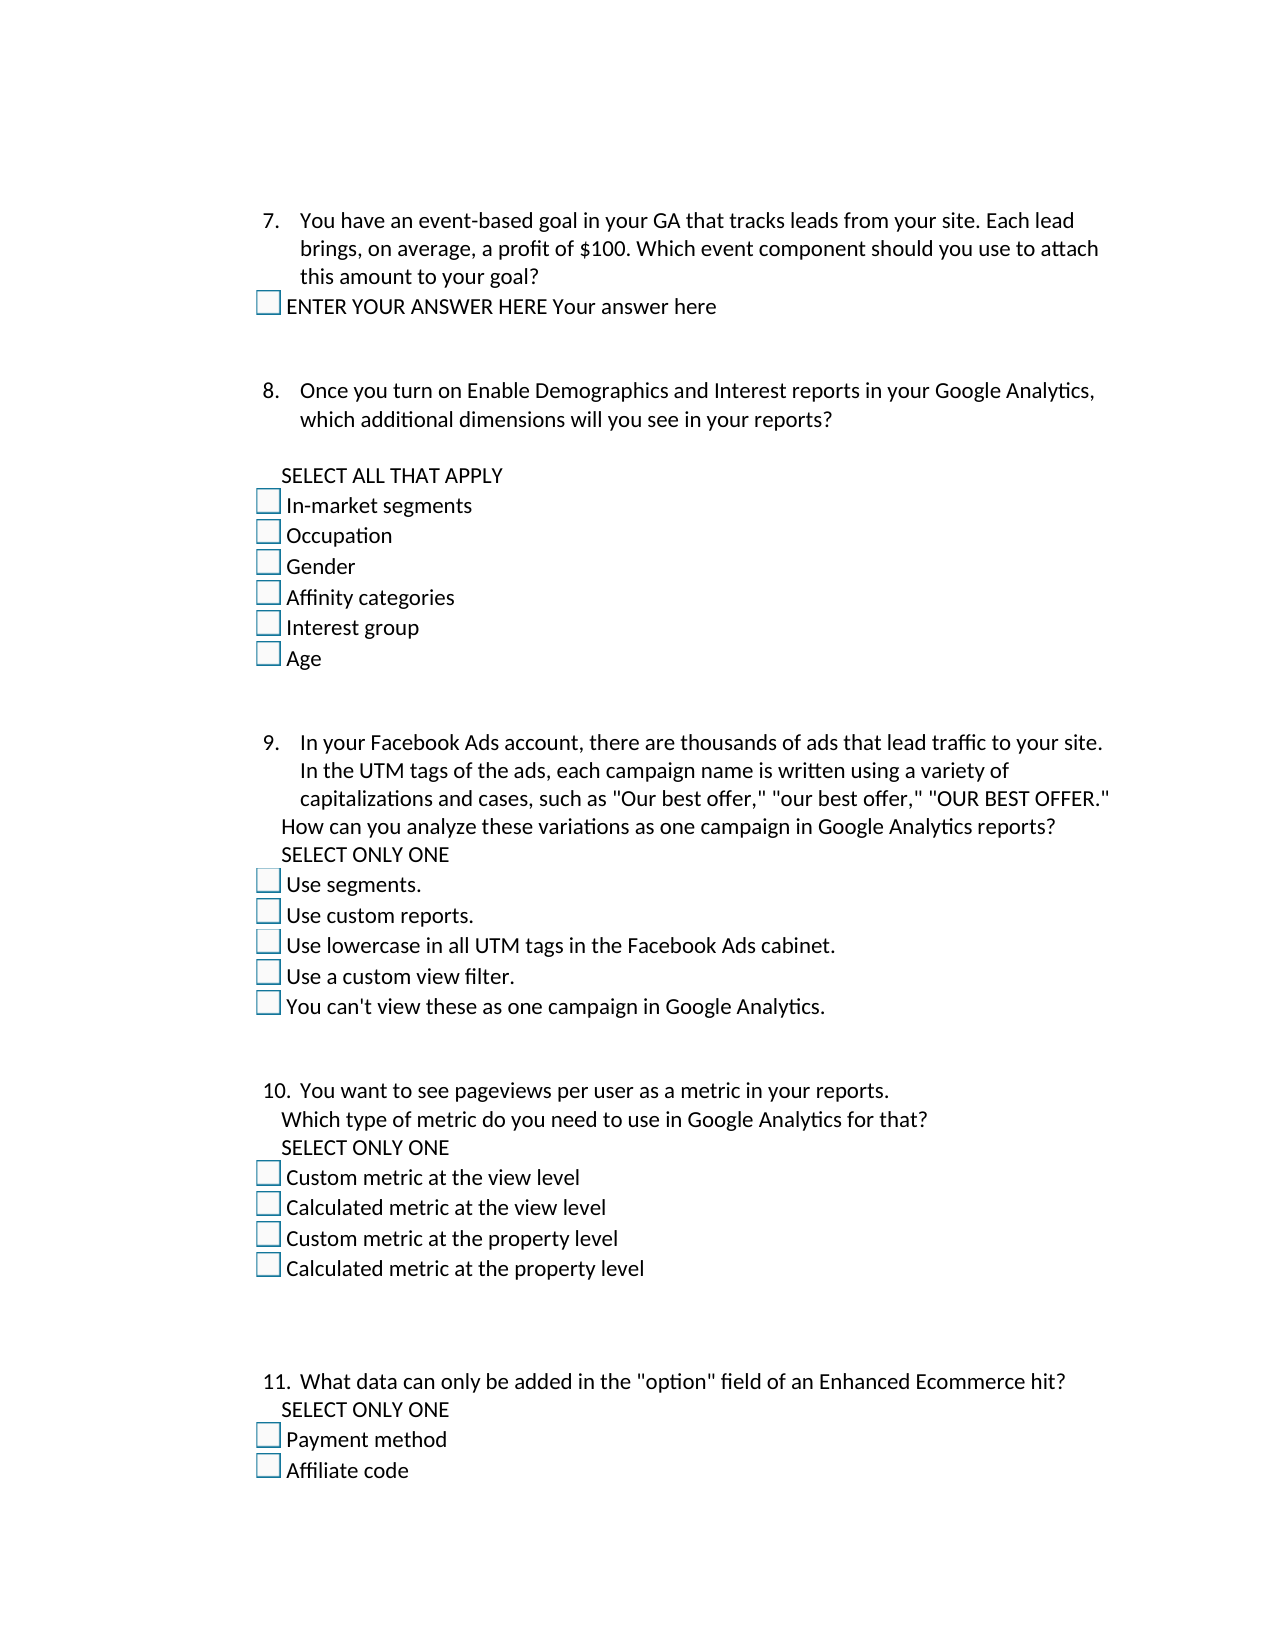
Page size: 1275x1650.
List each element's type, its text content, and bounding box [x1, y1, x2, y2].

text In-market segments [256, 489, 1125, 519]
text Custom metric at the property level [256, 1222, 1125, 1252]
text SELECT ONLY ONE [281, 1133, 1125, 1161]
picture [256, 1422, 281, 1448]
list In your Facebook Ads account, there are thousands of ads that lead traffic to your site. In the UTM tags of the ads, each campaign name is written using a variety of capitalizations and cases, such as "Our best offer," "our best offer," "OUR BEST OFFER." [262, 728, 1125, 812]
text Payment method [256, 1423, 1125, 1453]
picture [256, 488, 281, 514]
picture [256, 290, 281, 315]
text SELECT ONLY ONE [281, 1395, 1125, 1423]
picture [256, 1252, 281, 1277]
text Calculated metric at the view level [256, 1191, 1125, 1222]
picture [256, 1453, 281, 1478]
list You want to see pageviews per user as a metric in your reports. [262, 1077, 1125, 1105]
picture [256, 1191, 281, 1216]
picture [256, 580, 281, 605]
text ENTER YOUR ANSWER HERE Your answer here [256, 290, 1125, 321]
text Interest group [256, 611, 1125, 641]
text Age [256, 641, 1125, 672]
picture [256, 898, 281, 924]
text Occupation [256, 519, 1125, 550]
picture [256, 1221, 281, 1247]
text You can't view these as one campaign in Google Analytics. [256, 990, 1125, 1021]
picture [256, 549, 281, 575]
picture [256, 1160, 281, 1186]
text How can you analyze these variations as one campaign in Google Analytics reports? [281, 812, 1125, 840]
text Gender [256, 550, 1125, 580]
list What data can only be added in the "option" field of an Enhanced Ecommerce hit? [262, 1367, 1125, 1395]
text Calculated metric at the property level [256, 1252, 1125, 1283]
text Affinity categories [256, 580, 1125, 611]
picture [256, 610, 281, 636]
text Use a custom view filter. [256, 959, 1125, 990]
text Which type of metric do you need to use in Google Analytics for that? [281, 1105, 1125, 1133]
text Custom metric at the view level [256, 1161, 1125, 1191]
picture [256, 641, 281, 666]
text Use custom reports. [256, 898, 1125, 929]
text SELECT ONLY ONE [281, 840, 1125, 868]
list You have an event-based goal in your GA that tracks leads from your site. Each lead brings, on average, a profit of $100. Which event component should you use to attach this amount to your goal? [262, 206, 1125, 290]
picture [256, 959, 281, 985]
text Use lowercase in all UTM tags in the Facebook Ads cabinet. [256, 929, 1125, 959]
text SELECT ALL THAT APPLY [281, 461, 1125, 489]
text Affiliate code [256, 1453, 1125, 1484]
text Use segments. [256, 868, 1125, 898]
picture [256, 868, 281, 893]
picture [256, 990, 281, 1015]
picture [256, 929, 281, 954]
picture [256, 519, 281, 544]
list Once you turn on Enable Demographics and Interest reports in your Google Analytics, which additional dimensions will you see in your reports? [262, 377, 1125, 433]
